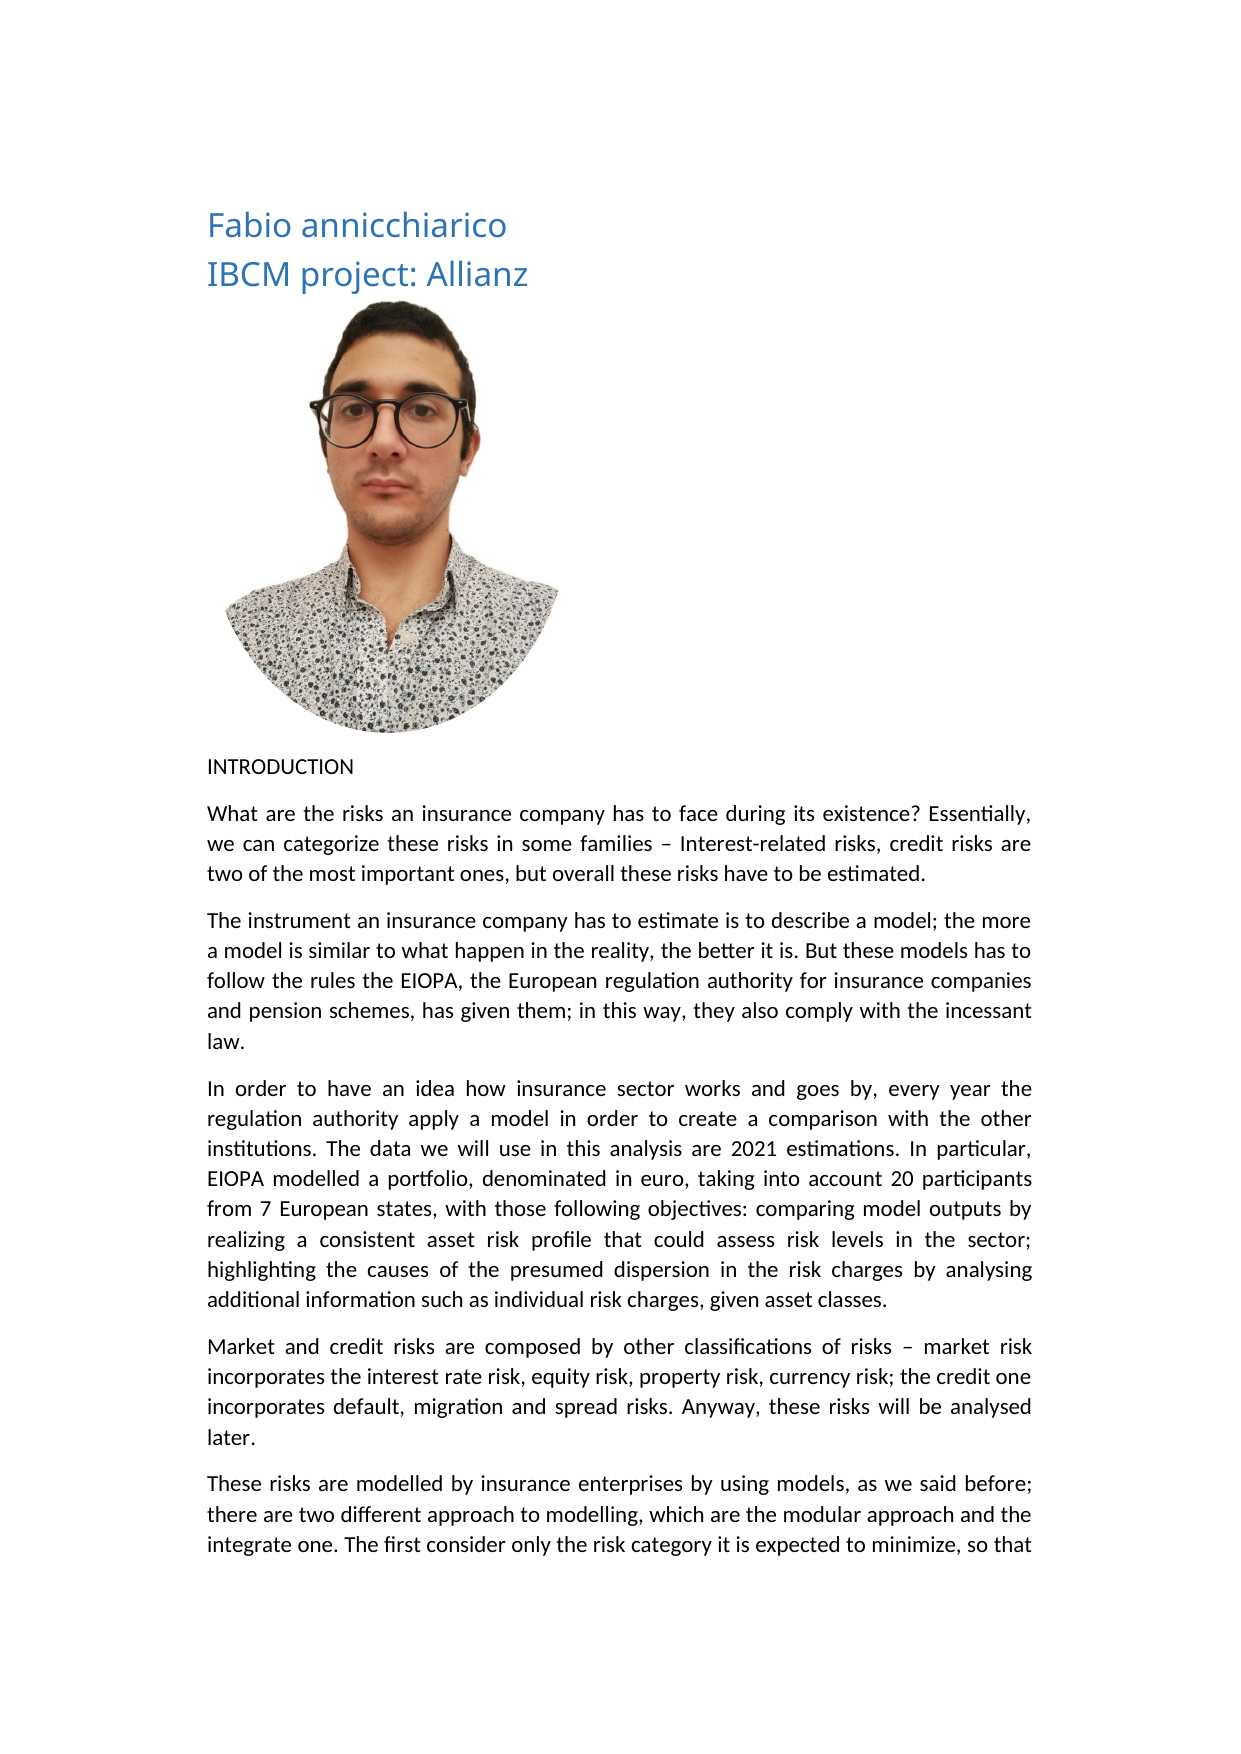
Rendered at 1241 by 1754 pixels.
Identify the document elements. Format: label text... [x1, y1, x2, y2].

text INTRODUCTION [207, 752, 1033, 780]
subtitle Fabio annicchiarico IBCM project: Allianz [207, 202, 1033, 297]
text In order to have an idea how insurance sector works and goes by, every year the regulation authority apply a model in order to create a comparison with the other institutions. The data we will use in this analysis are 2021 estimations. In particular, EIOPA modelled a portfolio, denominated in euro, taking into account 20 participants from 7 European states, with those following objectives: comparing model outputs by realizing a consistent asset risk profile that could assess risk levels in the sector; highlighting the causes of the presumed dispersion in the risk charges by analysing additional information such as individual risk charges, given asset classes. [207, 1074, 1033, 1313]
text Market and credit risks are composed by other classifications of risks – market risk incorporates the interest rate risk, equity risk, property risk, currency risk; the credit one incorporates default, migration and spread risks. Anyway, these risks will be analysed later. [207, 1332, 1033, 1451]
picture [206, 300, 570, 733]
text The instrument an insurance company has to estimate is to describe a model; the more a model is similar to what happen in the reality, the better it is. But these models has to follow the rules the EIOPA, the European regulation authority for insurance companies and pension schemes, has given them; in this way, they also comply with the incessant law. [207, 906, 1033, 1055]
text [207, 1469, 1033, 1558]
text What are the risks an insurance company has to face during its existence? Essentially, we can categorize these risks in some families – Interest-related risks, credit risks are two of the most important ones, but overall these risks have to be estimated. [207, 799, 1033, 887]
